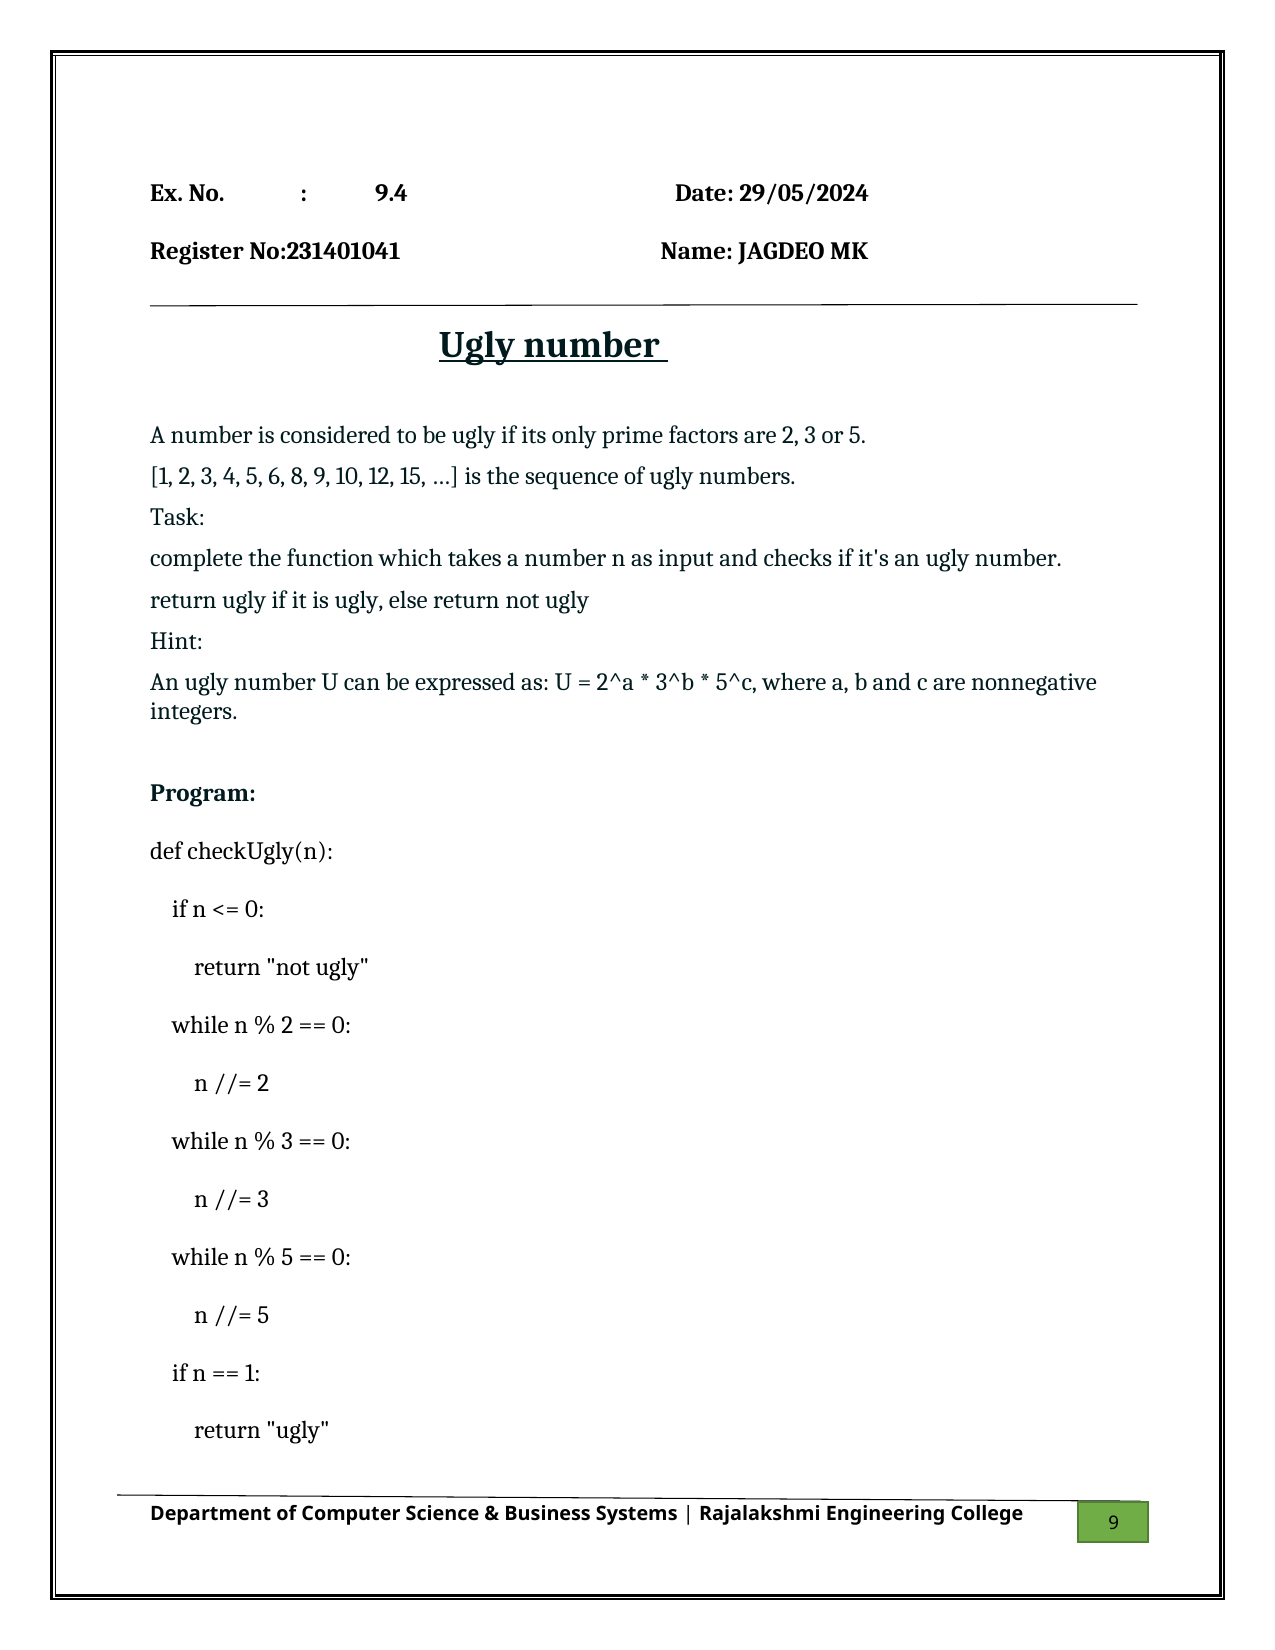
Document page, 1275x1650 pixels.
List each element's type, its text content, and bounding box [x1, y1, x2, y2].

text Program: [150, 779, 1125, 808]
text Register No:231401041 Name: JAGDEO MK [150, 237, 1125, 266]
text Hint: [150, 627, 1125, 656]
text n //= 3 [150, 1185, 1125, 1213]
text An ugly number U can be expressed as: U = 2^a * 3^b * 5^c, where a, b and c are nonnegative integers. [150, 668, 1125, 726]
text n //= 2 [150, 1069, 1125, 1098]
text while n % 2 == 0: [150, 1011, 1125, 1040]
text A number is considered to be ugly if its only prime factors are 2, 3 or 5. [150, 421, 1125, 449]
text while n % 5 == 0: [150, 1243, 1125, 1271]
text return ugly if it is ugly, else return not ugly [150, 586, 1125, 614]
text while n % 3 == 0: [150, 1127, 1125, 1156]
text if n <= 0: [150, 895, 1125, 924]
text Task: [150, 503, 1125, 532]
text def checkUgly(n): [150, 837, 1125, 866]
text complete the function which takes a number n as input and checks if it's an ugly number. [150, 544, 1125, 573]
text [1, 2, 3, 4, 5, 6, 8, 9, 10, 12, 15, …] is the sequence of ugly numbers. [150, 462, 1125, 491]
text Ex. No. : 9.4 Date: 29/05/2024 [150, 179, 1125, 208]
text return "ugly" [150, 1416, 1125, 1445]
text return "not ugly" [150, 953, 1125, 982]
text n //= 5 [150, 1301, 1125, 1329]
text Ugly number [150, 324, 1125, 367]
text if n == 1: [150, 1358, 1125, 1387]
